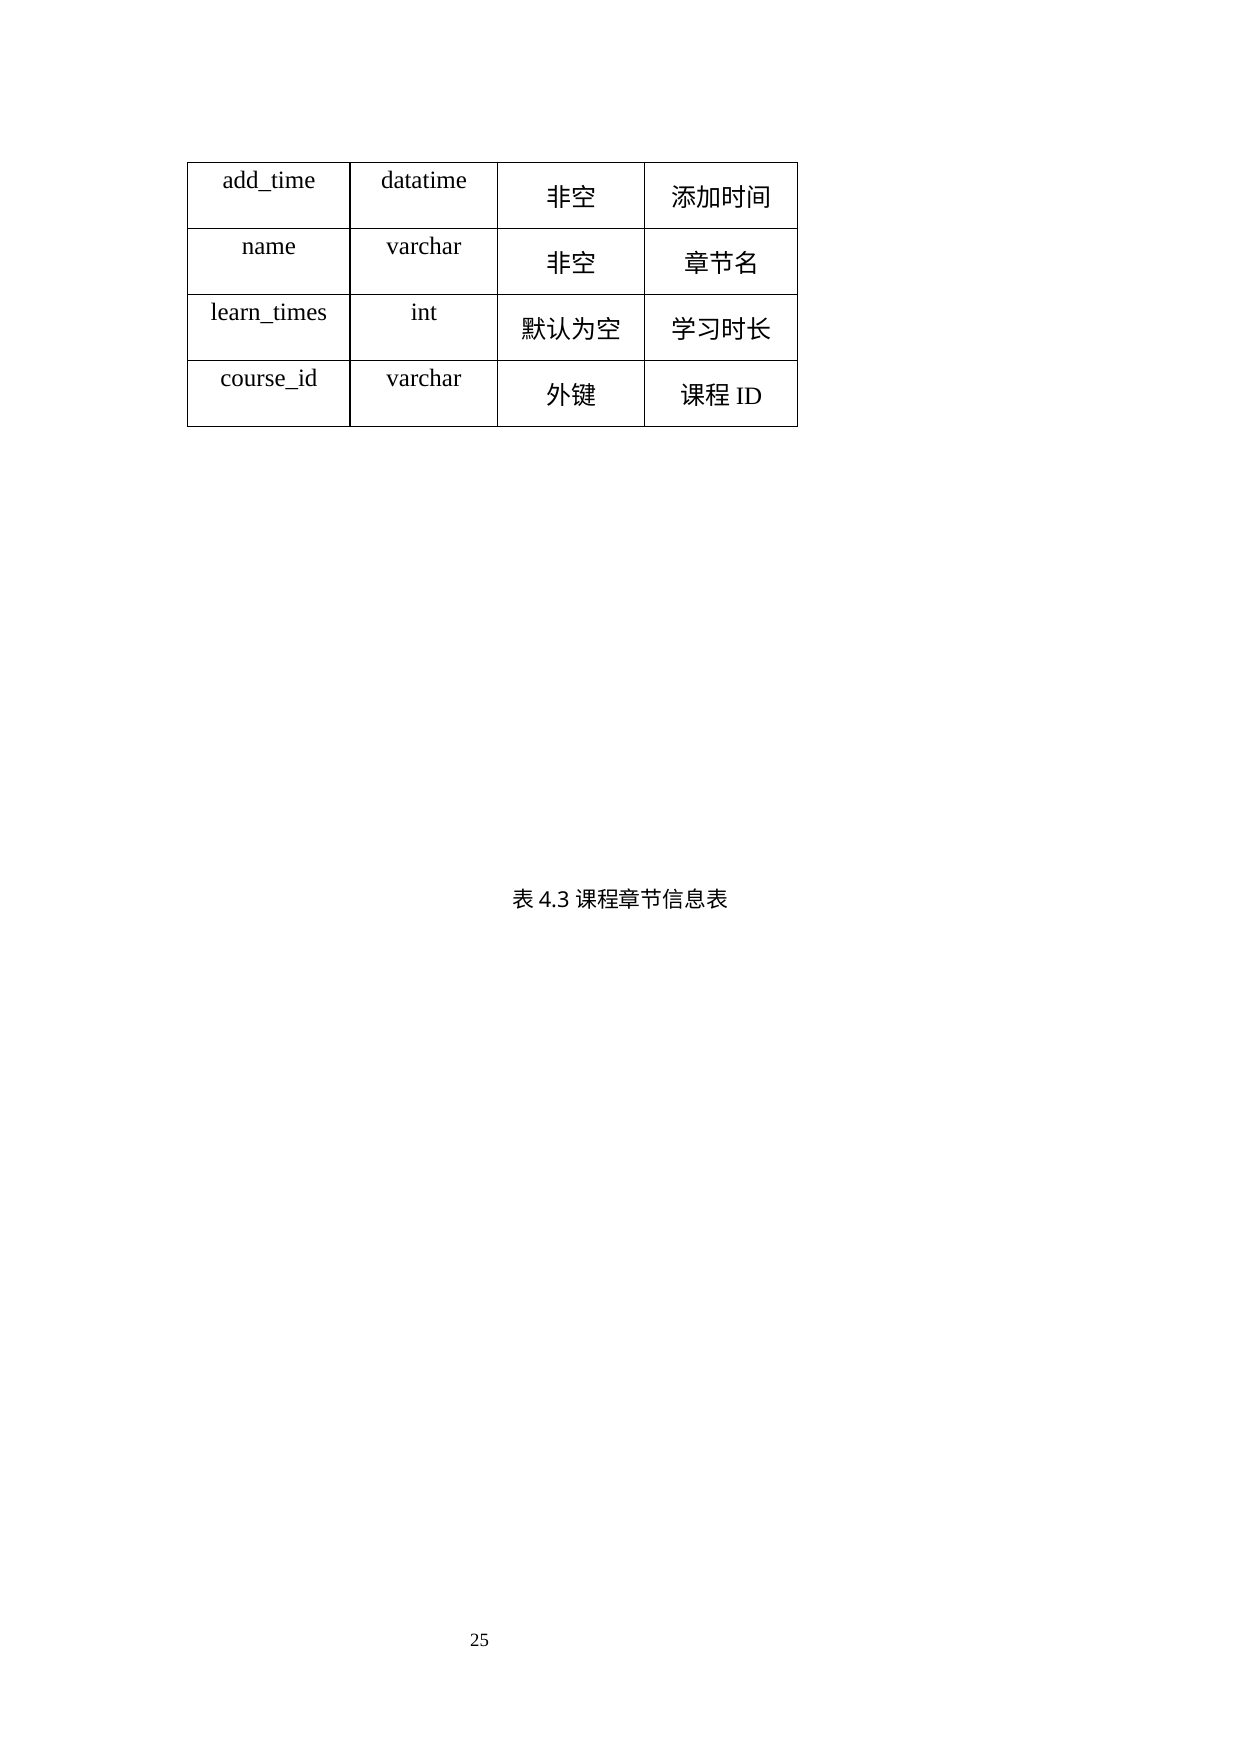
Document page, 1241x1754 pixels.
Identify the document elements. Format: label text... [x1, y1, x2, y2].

table_cell course_id [188, 361, 349, 426]
table_cell 学习时长 [645, 295, 797, 360]
table_cell 外键 [498, 361, 644, 426]
table_cell 章节名 [645, 229, 797, 294]
table_cell 非空 [498, 229, 644, 294]
table_cell 非空 [498, 163, 644, 228]
table_cell 添加时间 [645, 163, 797, 228]
table_cell datatime [351, 163, 497, 228]
table_cell learn_times [188, 295, 349, 360]
table_cell name [188, 229, 349, 294]
text 表4.3 课程章节信息表 [187, 882, 1053, 915]
table_cell add_time [188, 163, 349, 228]
table_cell int [351, 295, 497, 360]
table_cell varchar [351, 361, 497, 426]
table_cell 默认为空 [498, 295, 644, 360]
table_cell 课程ID [645, 361, 797, 426]
table_cell varchar [351, 229, 497, 294]
